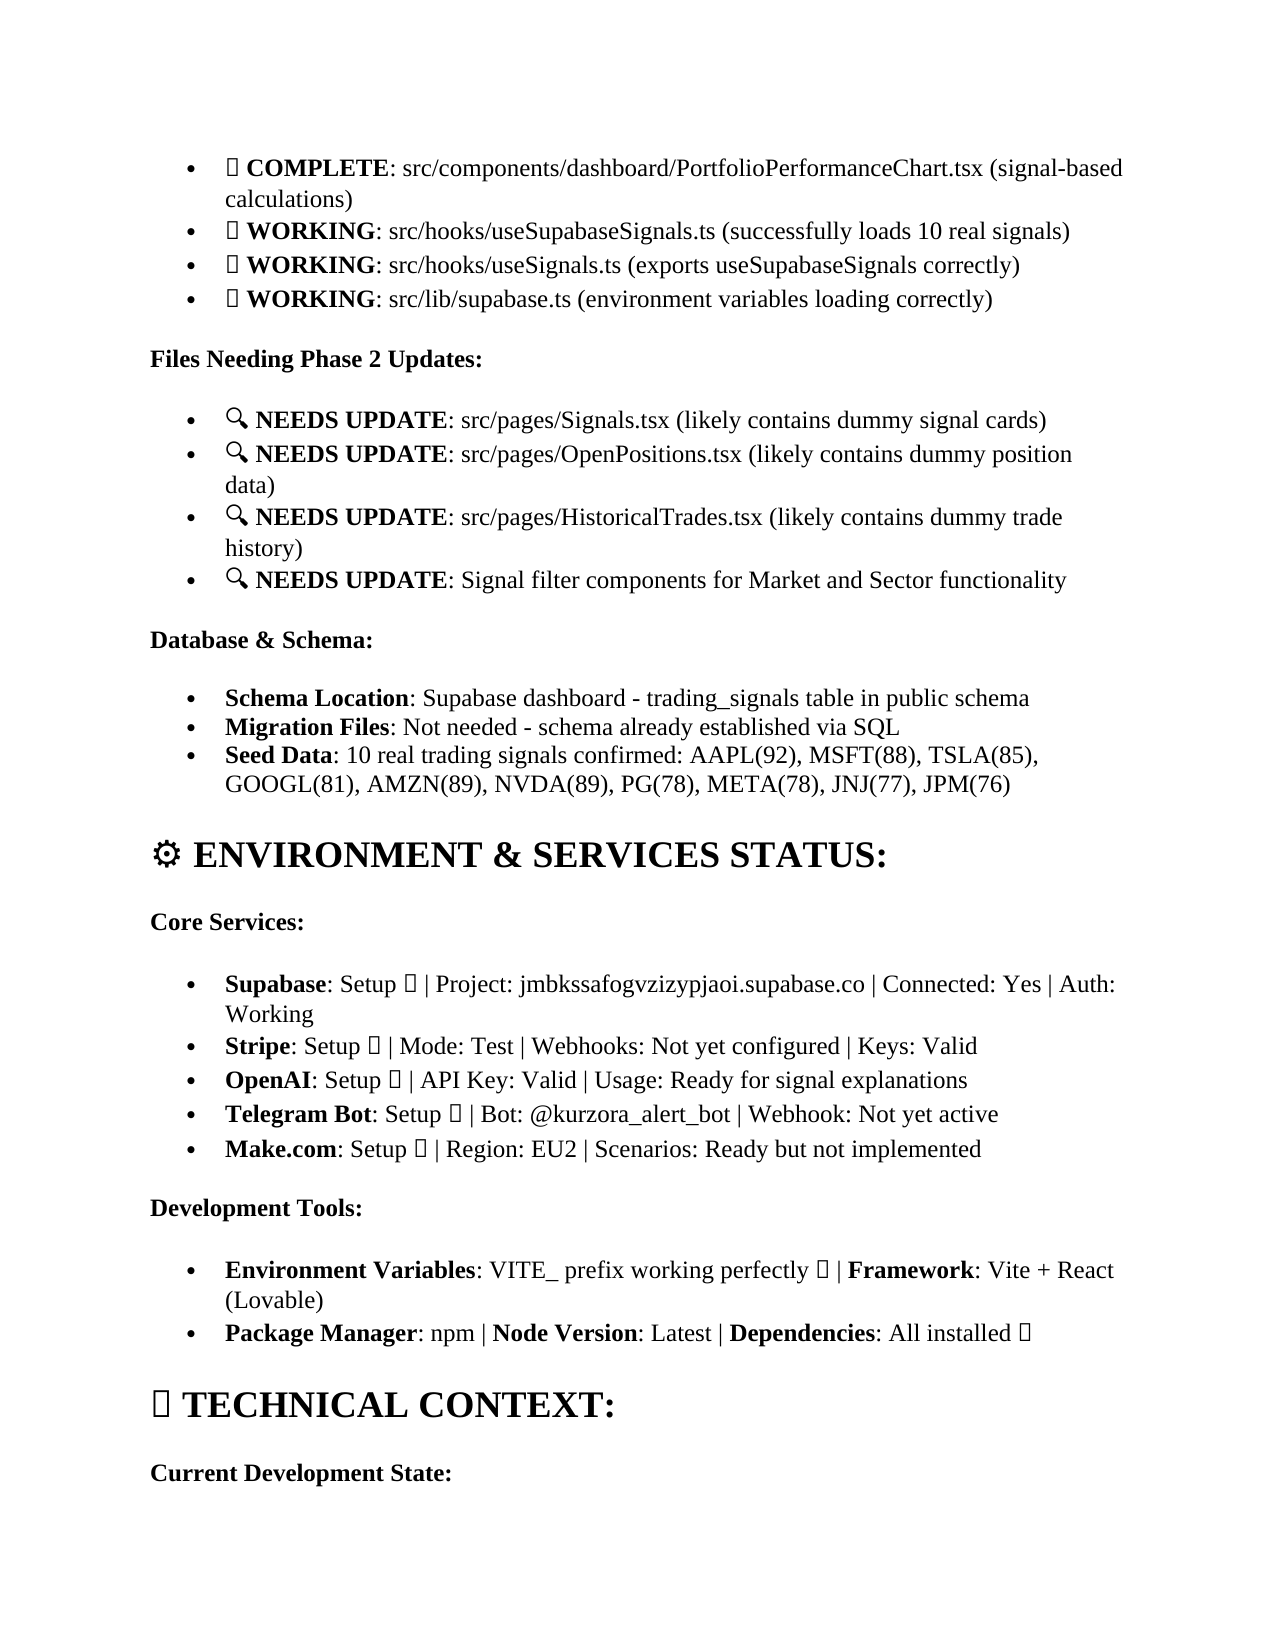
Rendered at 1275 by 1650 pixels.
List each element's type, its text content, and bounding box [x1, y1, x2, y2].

text Database & Schema: [150, 625, 1125, 654]
list Package Manager: npm | Node Version: Latest | Dependencies: All installed ✅ [187, 1314, 1125, 1348]
list Schema Location: Supabase dashboard - trading_signals table in public schema [187, 683, 1125, 712]
list ✅ WORKING: src/lib/supabase.ts (environment variables loading correctly) [187, 281, 1125, 315]
list 🔍 NEEDS UPDATE: src/pages/Signals.tsx (likely contains dummy signal cards) [187, 402, 1125, 436]
list ✅ WORKING: src/hooks/useSignals.ts (exports useSupabaseSignals correctly) [187, 247, 1125, 281]
list Supabase: Setup ✅ | Project: jmbkssafogvzizypjaoi.supabase.co | Connected: Yes | Auth: Working [187, 965, 1125, 1028]
text Core Services: [150, 907, 1125, 936]
text 🐛 TECHNICAL CONTEXT: [150, 1377, 1125, 1428]
list 🔍 NEEDS UPDATE: Signal filter components for Market and Sector functionality [187, 562, 1125, 596]
list OpenAI: Setup ✅ | API Key: Valid | Usage: Ready for signal explanations [187, 1062, 1125, 1096]
list ✅ WORKING: src/hooks/useSupabaseSignals.ts (successfully loads 10 real signals) [187, 213, 1125, 247]
list Telegram Bot: Setup ✅ | Bot: @kurzora_alert_bot | Webhook: Not yet active [187, 1096, 1125, 1130]
text ⚙️ ENVIRONMENT & SERVICES STATUS: [150, 827, 1125, 878]
text Development Tools: [150, 1193, 1125, 1222]
list Environment Variables: VITE_ prefix working perfectly ✅ | Framework: Vite + React (Lovable) [187, 1251, 1125, 1314]
list ✅ COMPLETE: src/components/dashboard/PortfolioPerformanceChart.tsx (signal-based calculations) [187, 150, 1125, 213]
list Make.com: Setup ✅ | Region: EU2 | Scenarios: Ready but not implemented [187, 1130, 1125, 1164]
list 🔍 NEEDS UPDATE: src/pages/OpenPositions.tsx (likely contains dummy position data) [187, 436, 1125, 499]
text Current Development State: [150, 1458, 1125, 1486]
list Stripe: Setup ✅ | Mode: Test | Webhooks: Not yet configured | Keys: Valid [187, 1028, 1125, 1062]
list Seed Data: 10 real trading signals confirmed: AAPL(92), MSFT(88), TSLA(85), GOOGL(81), AMZN(89), NVDA(89), PG(78), META(78), JNJ(77), JPM(76) [187, 740, 1125, 798]
text Files Needing Phase 2 Updates: [150, 344, 1125, 373]
list 🔍 NEEDS UPDATE: src/pages/HistoricalTrades.tsx (likely contains dummy trade history) [187, 499, 1125, 562]
list Migration Files: Not needed - schema already established via SQL [187, 712, 1125, 740]
